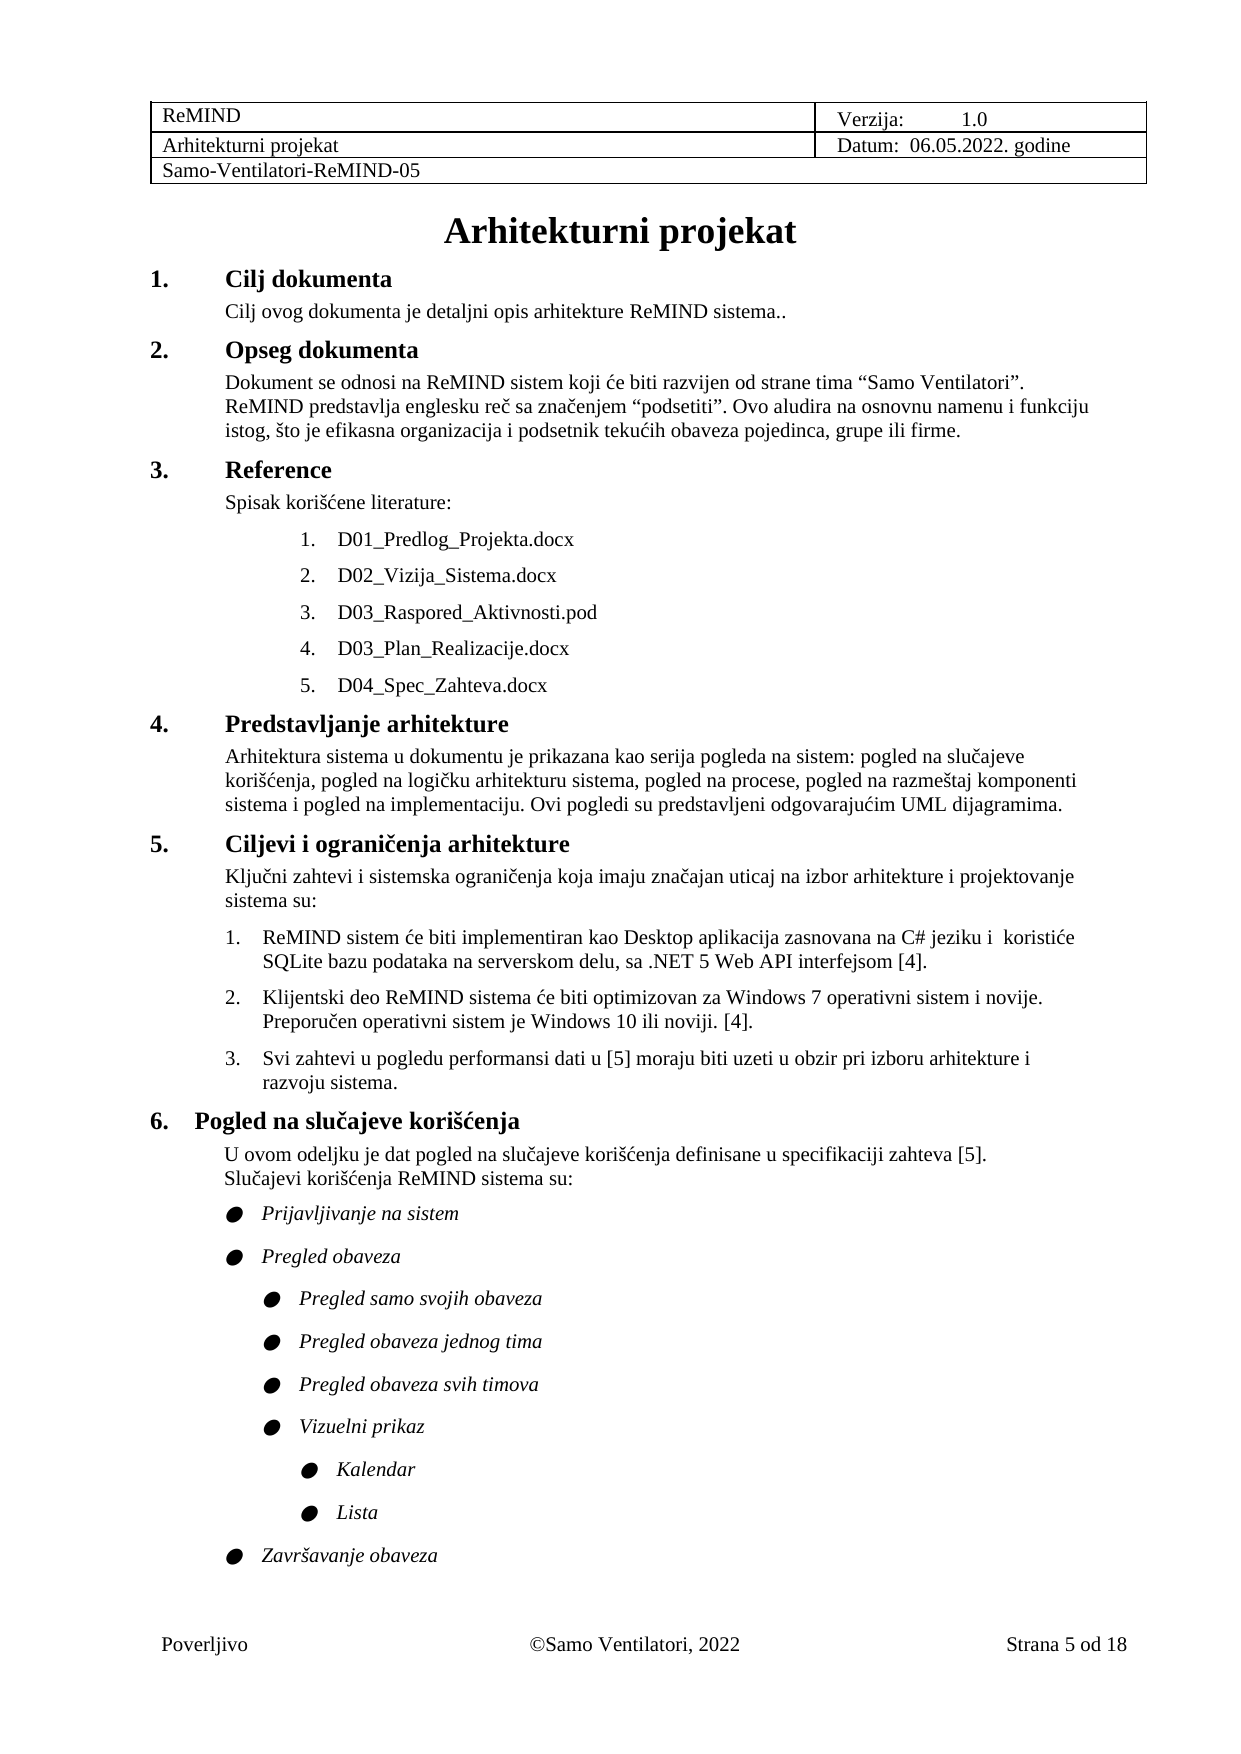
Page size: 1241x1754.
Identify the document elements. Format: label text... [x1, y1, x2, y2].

text Dokument se odnosi na ReMIND sistem koji će biti razvijen od strane tima “Samo Ventilatori”. ReMIND predstavlja englesku reč sa značenjem “podsetiti”. Ovo aludira na osnovnu namenu i funkciju istog, što je efikasna organizacija i podsetnik tekućih obaveza pojedinca, grupe ili firme. [225, 370, 1090, 442]
list Prijavljivanje na sistem [224, 1189, 1090, 1232]
list ReMIND sistem će biti implementiran kao Desktop aplikacija zasnovana na C# jeziku i koristiće SQLite bazu podataka na serverskom delu, sa .NET 5 Web API interfejsom [4]. [225, 924, 1090, 973]
text Slučajevi korišćenja ReMIND sistema su: [224, 1166, 1090, 1189]
subtitle Cilj dokumenta [150, 264, 1090, 292]
list D03_Plan_Realizacije.docx [300, 636, 1090, 660]
list Lista [299, 1488, 1090, 1531]
text Ključni zahtevi i sistemska ograničenja koja imaju značajan uticaj na izbor arhitekture i projektovanje sistema su: [225, 864, 1090, 912]
list D02_Vizija_Sistema.docx [300, 563, 1090, 587]
list Pregled samo svojih obaveza [261, 1275, 1090, 1318]
text U ovom odeljku je dat pogled na slučajeve korišćenja definisane u specifikaciji zahteva [5]. [224, 1141, 1090, 1166]
text Spisak korišćene literature: [225, 490, 1090, 514]
subtitle Predstavljanje arhitekture [150, 709, 1090, 738]
list D01_Predlog_Projekta.docx [300, 526, 1090, 551]
title Arhitekturni projekat [150, 208, 1090, 251]
list Pregled obaveza [224, 1232, 1090, 1275]
subtitle Ciljevi i ograničenja arhitekture [150, 829, 1090, 858]
text Cilj ovog dokumenta je detaljni opis arhitekture ReMIND sistema.. [225, 299, 1090, 323]
subtitle Pogled na slučajeve korišćenja [150, 1106, 1090, 1135]
subtitle Opseg dokumenta [150, 335, 1090, 364]
list Pregled obaveza jednog tima [261, 1318, 1090, 1360]
list D04_Spec_Zahteva.docx [300, 673, 1090, 697]
list Završavanje obaveza [224, 1531, 1090, 1574]
list Klijentski deo ReMIND sistema će biti optimizovan za Windows 7 operativni sistem i novije. Preporučen operativni sistem je Windows 10 ili noviji. [4]. [225, 985, 1090, 1033]
list Vizuelni prikaz [261, 1403, 1090, 1446]
list Kalendar [299, 1446, 1090, 1488]
text Arhitektura sistema u dokumentu je prikazana kao serija pogleda na sistem: pogled na slučajeve korišćenja, pogled na logičku arhitekturu sistema, pogled na procese, pogled na razmeštaj komponenti sistema i pogled na implementaciju. Ovi pogledi su predstavljeni odgovarajućim UML dijagramima. [225, 744, 1090, 816]
subtitle Reference [150, 455, 1090, 484]
list Pregled obaveza svih timova [261, 1360, 1090, 1403]
list D03_Raspored_Aktivnosti.pod [300, 599, 1090, 624]
list Svi zahtevi u pogledu performansi dati u [5] moraju biti uzeti u obzir pri izboru arhitekture i razvoju sistema. [225, 1046, 1090, 1094]
